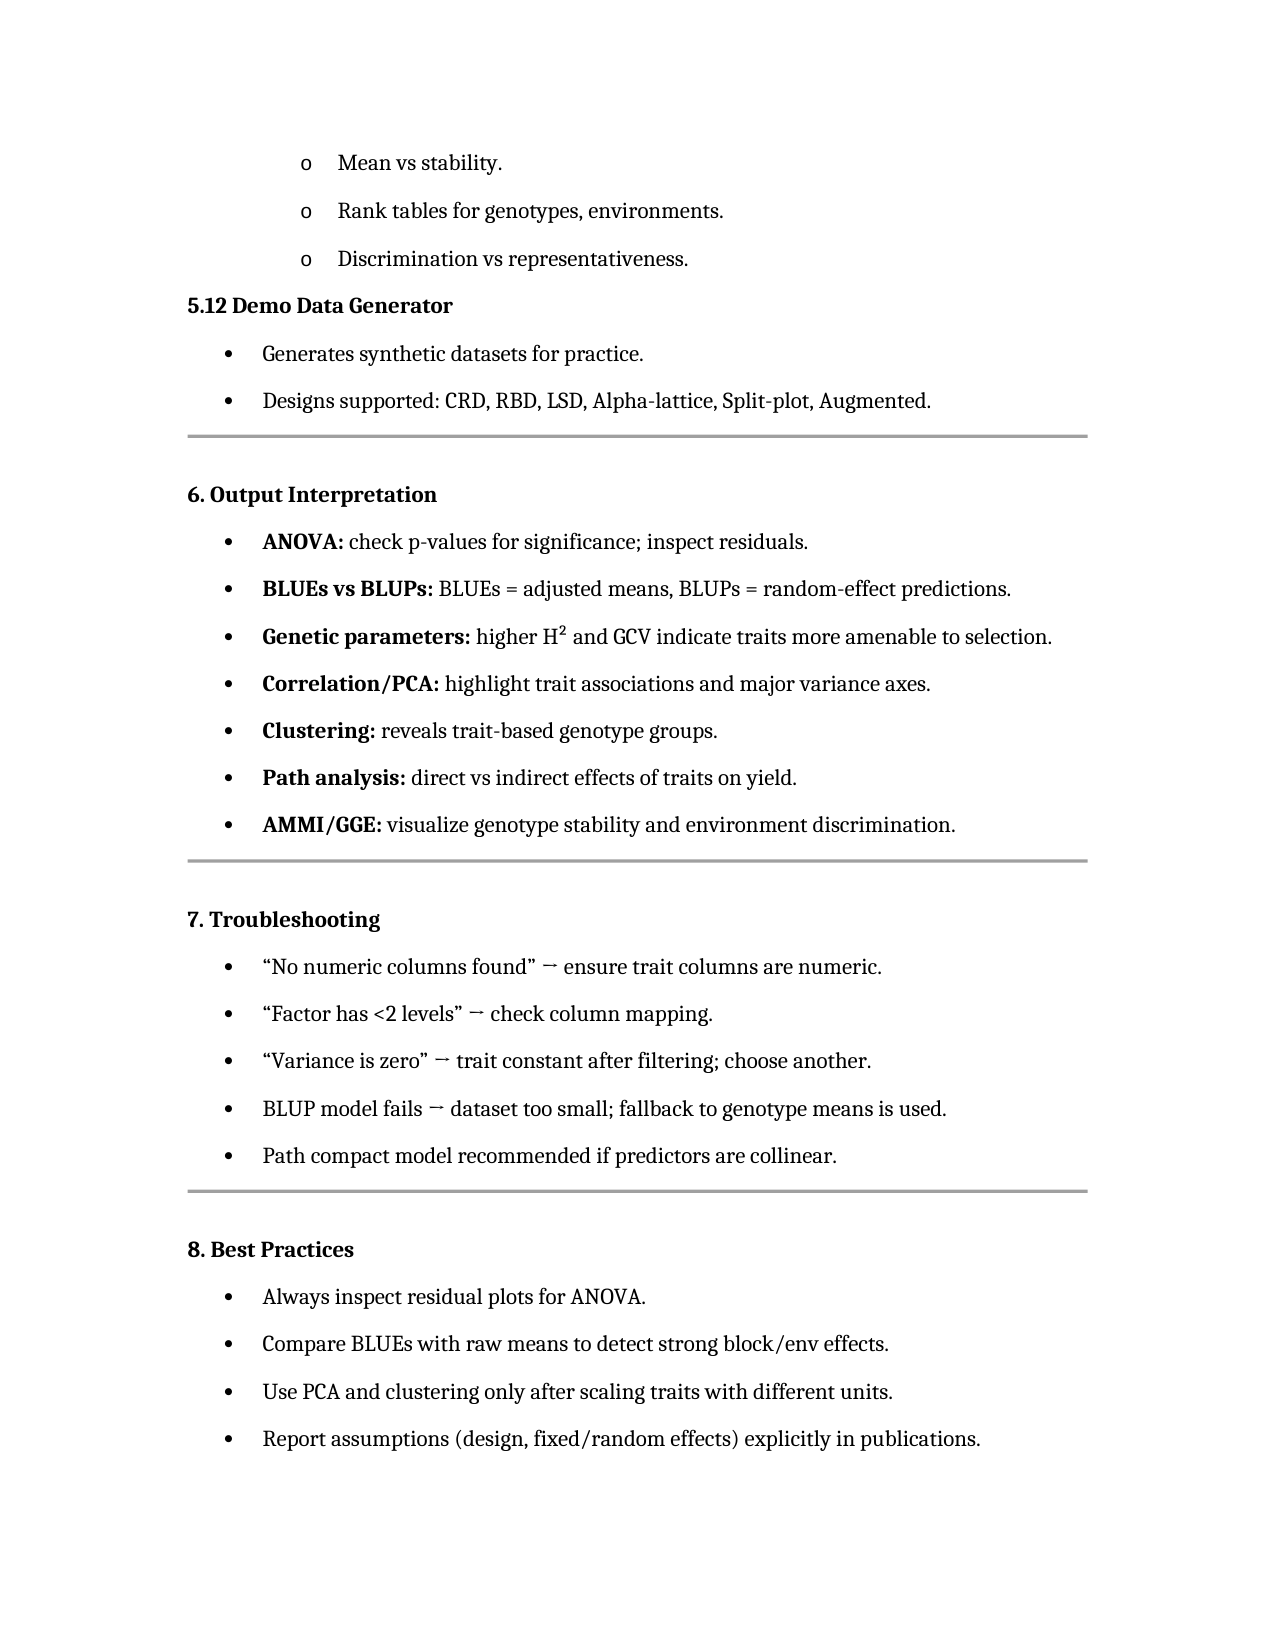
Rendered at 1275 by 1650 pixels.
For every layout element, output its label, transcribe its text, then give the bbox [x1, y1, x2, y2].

list BLUP model fails → dataset too small; fallback to genotype means is used. [225, 1095, 1087, 1122]
list ANOVA: check p-values for significance; inspect residuals. [225, 529, 1087, 555]
list Genetic parameters: higher H² and GCV indicate traits more amenable to selection. [225, 623, 1087, 650]
text 5.12 Demo Data Generator [187, 293, 1087, 319]
text 7. Troubleshooting [187, 907, 1087, 933]
list BLUEs vs BLUPs: BLUEs = adjusted means, BLUPs = random-effect predictions. [225, 576, 1087, 603]
list Path compact model recommended if predictors are collinear. [225, 1142, 1087, 1169]
list Clustering: reveals trait-based genotype groups. [225, 718, 1087, 744]
list Discrimination vs representativeness. [300, 245, 1087, 272]
list Report assumptions (design, fixed/random effects) explicitly in publications. [225, 1426, 1087, 1452]
list Always inspect residual plots for ANOVA. [225, 1284, 1087, 1310]
list “Variance is zero” → trait constant after filtering; choose another. [225, 1048, 1087, 1074]
list Rank tables for genotypes, environments. [300, 198, 1087, 224]
list Compare BLUEs with raw means to detect strong block/env effects. [225, 1331, 1087, 1358]
list Use PCA and clustering only after scaling traits with different units. [225, 1378, 1087, 1405]
list “Factor has <2 levels” → check column mapping. [225, 1001, 1087, 1027]
text 6. Output Interpretation [187, 482, 1087, 508]
list Path analysis: direct vs indirect effects of traits on yield. [225, 765, 1087, 791]
list “No numeric columns found” → ensure trait columns are numeric. [225, 954, 1087, 980]
list Correlation/PCA: highlight trait associations and major variance axes. [225, 671, 1087, 697]
text 8. Best Practices [187, 1237, 1087, 1263]
list AMMI/GGE: visualize genotype stability and environment discrimination. [225, 812, 1087, 838]
list Mean vs stability. [300, 150, 1087, 177]
list Designs supported: CRD, RBD, LSD, Alpha-lattice, Split-plot, Augmented. [225, 387, 1087, 414]
list Generates synthetic datasets for practice. [225, 340, 1087, 367]
